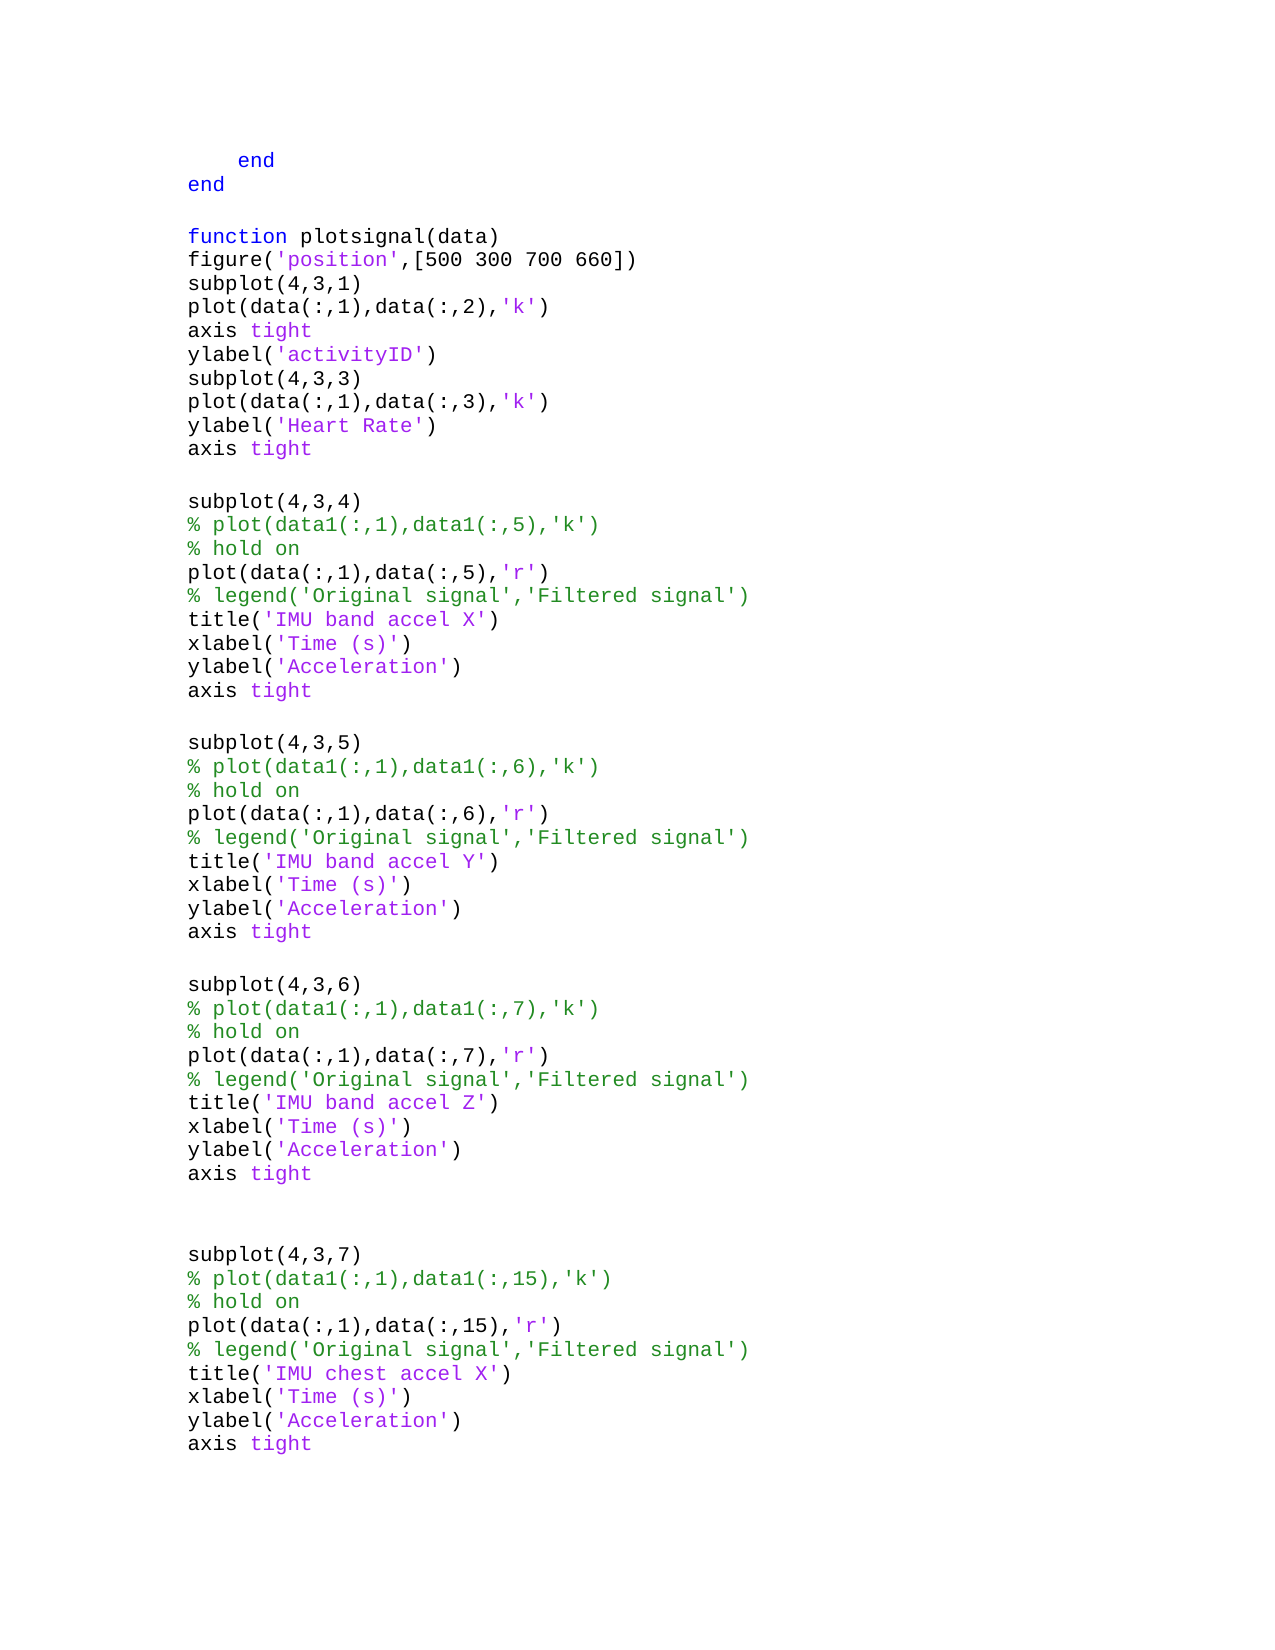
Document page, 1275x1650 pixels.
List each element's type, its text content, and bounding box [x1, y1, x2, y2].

text plot(data(:,1),data(:,15),'r') [187, 1315, 1087, 1339]
text % hold on [187, 1292, 1087, 1315]
text axis tight [187, 1163, 1087, 1187]
text % hold on [187, 1021, 1087, 1045]
text subplot(4,3,6) [187, 974, 1087, 998]
text ylabel('Acceleration') [187, 656, 1087, 680]
text subplot(4,3,7) [187, 1244, 1087, 1268]
text ylabel('Heart Rate') [187, 415, 1087, 438]
text figure('position',[500 300 700 660]) [187, 249, 1087, 273]
text % hold on [187, 780, 1087, 803]
text axis tight [187, 922, 1087, 945]
text % plot(data1(:,1),data1(:,7),'k') [187, 998, 1087, 1021]
text xlabel('Time (s)') [187, 633, 1087, 656]
text xlabel('Time (s)') [187, 1116, 1087, 1139]
text % hold on [187, 538, 1087, 562]
text axis tight [187, 438, 1087, 462]
text ylabel('activityID') [187, 344, 1087, 367]
text axis tight [187, 1433, 1087, 1457]
text title('IMU chest accel X') [187, 1362, 1087, 1386]
text % legend('Original signal','Filtered signal') [187, 585, 1087, 609]
text subplot(4,3,3) [187, 367, 1087, 391]
text title('IMU band accel Y') [187, 851, 1087, 874]
text % legend('Original signal','Filtered signal') [187, 1339, 1087, 1362]
text % plot(data1(:,1),data1(:,6),'k') [187, 756, 1087, 780]
text % plot(data1(:,1),data1(:,15),'k') [187, 1268, 1087, 1292]
text end [187, 150, 1087, 174]
text % legend('Original signal','Filtered signal') [187, 827, 1087, 851]
text ylabel('Acceleration') [187, 1410, 1087, 1433]
text xlabel('Time (s)') [187, 874, 1087, 898]
text plot(data(:,1),data(:,6),'r') [187, 803, 1087, 827]
text title('IMU band accel Z') [187, 1092, 1087, 1116]
text plot(data(:,1),data(:,3),'k') [187, 391, 1087, 415]
text ylabel('Acceleration') [187, 898, 1087, 922]
text subplot(4,3,5) [187, 732, 1087, 756]
text % plot(data1(:,1),data1(:,5),'k') [187, 514, 1087, 538]
text subplot(4,3,1) [187, 273, 1087, 297]
text axis tight [187, 680, 1087, 704]
text % legend('Original signal','Filtered signal') [187, 1068, 1087, 1092]
text ylabel('Acceleration') [187, 1139, 1087, 1163]
text end [187, 174, 1087, 197]
text plot(data(:,1),data(:,7),'r') [187, 1045, 1087, 1068]
text title('IMU band accel X') [187, 609, 1087, 633]
text function plotsignal(data) [187, 226, 1087, 249]
text plot(data(:,1),data(:,5),'r') [187, 562, 1087, 585]
text plot(data(:,1),data(:,2),'k') [187, 297, 1087, 320]
text axis tight [187, 320, 1087, 344]
text subplot(4,3,4) [187, 491, 1087, 514]
text xlabel('Time (s)') [187, 1386, 1087, 1410]
